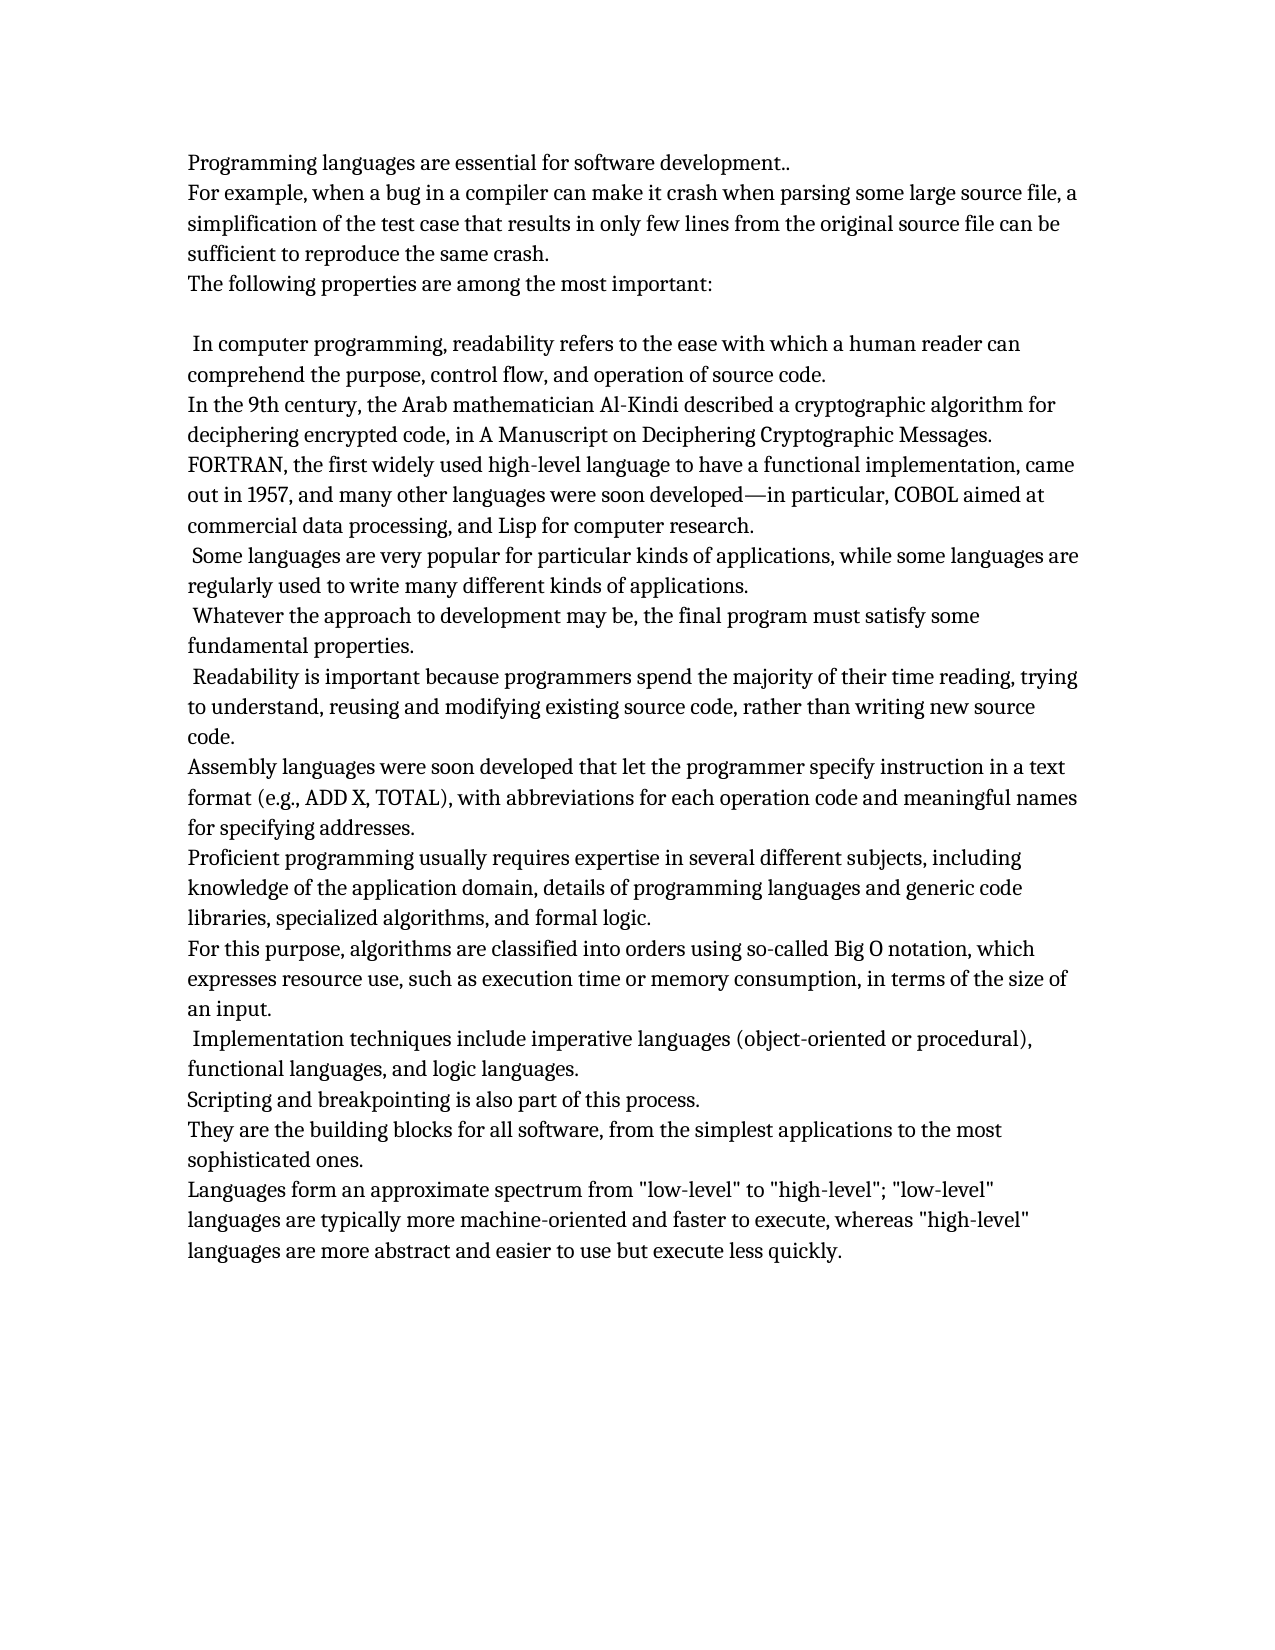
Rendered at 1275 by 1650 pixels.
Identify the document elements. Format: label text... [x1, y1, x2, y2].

text Programming languages are essential for software development.. For example, when a bug in a compiler can make it crash when parsing some large source file, a simplification of the test case that results in only few lines from the original source file can be sufficient to reproduce the same crash. The following properties are among the most important: In computer programming, readability refers to the ease with which a human reader can comprehend the purpose, control flow, and operation of source code. In the 9th century, the Arab mathematician Al-Kindi described a cryptographic algorithm for deciphering encrypted code, in A Manuscript on Deciphering Cryptographic Messages. FORTRAN, the first widely used high-level language to have a functional implementation, came out in 1957, and many other languages were soon developed—in particular, COBOL aimed at commercial data processing, and Lisp for computer research. Some languages are very popular for particular kinds of applications, while some languages are regularly used to write many different kinds of applications. Whatever the approach to development may be, the final program must satisfy some fundamental properties. Readability is important because programmers spend the majority of their time reading, trying to understand, reusing and modifying existing source code, rather than writing new source code. Assembly languages were soon developed that let the programmer specify instruction in a text format (e.g., ADD X, TOTAL), with abbreviations for each operation code and meaningful names for specifying addresses. Proficient programming usually requires expertise in several different subjects, including knowledge of the application domain, details of programming languages and generic code libraries, specialized algorithms, and formal logic. For this purpose, algorithms are classified into orders using so-called Big O notation, which expresses resource use, such as execution time or memory consumption, in terms of the size of an input. Implementation techniques include imperative languages (object-oriented or procedural), functional languages, and logic languages. Scripting and breakpointing is also part of this process. They are the building blocks for all software, from the simplest applications to the most sophisticated ones. Languages form an approximate spectrum from "low-level" to "high-level"; "low-level" languages are typically more machine-oriented and faster to execute, whereas "high-level" languages are more abstract and easier to use but execute less quickly. [187, 150, 1087, 1264]
